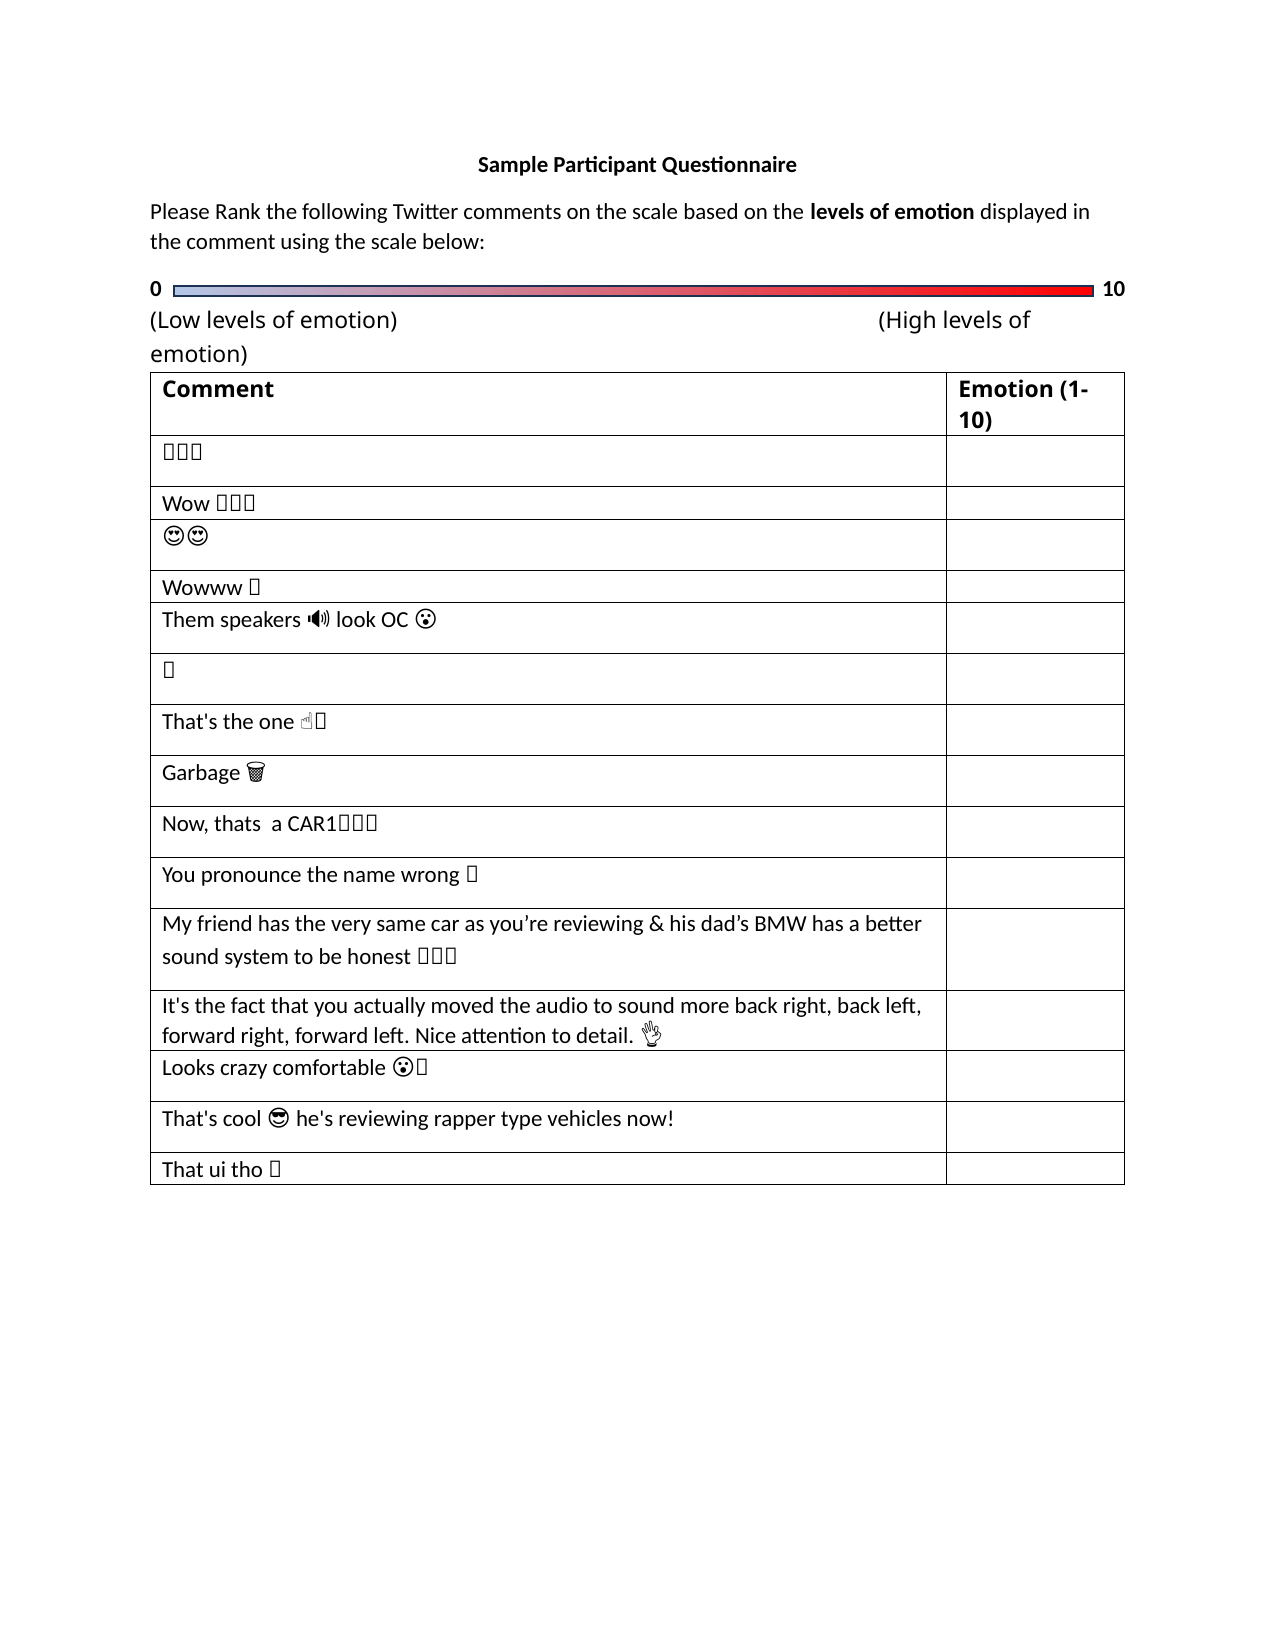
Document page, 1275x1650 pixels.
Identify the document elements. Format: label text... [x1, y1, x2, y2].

table_cell Now, thats a CAR1🔥🔥🔥 [151, 807, 946, 857]
table_cell [947, 807, 1124, 857]
table_cell 🔥🔥🔥 [151, 436, 946, 486]
table_cell [947, 520, 1124, 569]
table_cell Garbage 🗑️ [151, 756, 946, 806]
table_cell [947, 858, 1124, 908]
table_cell 🔥 [151, 654, 946, 704]
table_cell [947, 603, 1124, 653]
table_cell That ui tho 😬 [151, 1153, 946, 1184]
table_cell [947, 571, 1124, 602]
table_cell Wowww 🔥 [151, 571, 946, 602]
table_header Emotion (1-10) [947, 373, 1124, 435]
table_cell [947, 487, 1124, 518]
table_cell It's the fact that you actually moved the audio to sound more back right, back left, forward right, forward left. Nice attention to detail. 👌🏾 [151, 991, 946, 1050]
table_cell [947, 909, 1124, 990]
text Sample Participant Questionnaire [150, 150, 1125, 178]
table_cell [947, 1153, 1124, 1184]
table_cell 😍😍 [151, 520, 946, 569]
table_cell [947, 756, 1124, 806]
text (Low levels of emotion) (High levels of emotion) [150, 304, 1125, 369]
table_cell That's the one ☝🏾 [151, 705, 946, 755]
table_cell You pronounce the name wrong 🫠 [151, 858, 946, 908]
table_header Comment [151, 373, 946, 435]
table_cell Them speakers 🔊 look OC 😮 [151, 603, 946, 653]
text 0 10 [150, 274, 1125, 302]
table_cell [947, 1102, 1124, 1152]
table_cell [947, 1051, 1124, 1101]
table_cell [947, 705, 1124, 755]
table_cell My friend has the very same car as you’re reviewing & his dad’s BMW has a better sound system to be honest 🥸🤔🎸 [151, 909, 946, 990]
table_cell [947, 654, 1124, 704]
table_cell [947, 991, 1124, 1050]
table_cell [947, 436, 1124, 486]
table_cell That's cool 😎 he's reviewing rapper type vehicles now! [151, 1102, 946, 1152]
table_cell Looks crazy comfortable 😮‍💨 [151, 1051, 946, 1101]
text Please Rank the following Twitter comments on the scale based on the levels of emotion displayed in the comment using the scale below: [150, 197, 1125, 255]
table_cell Wow 🙏🏽🔥 [151, 487, 946, 518]
